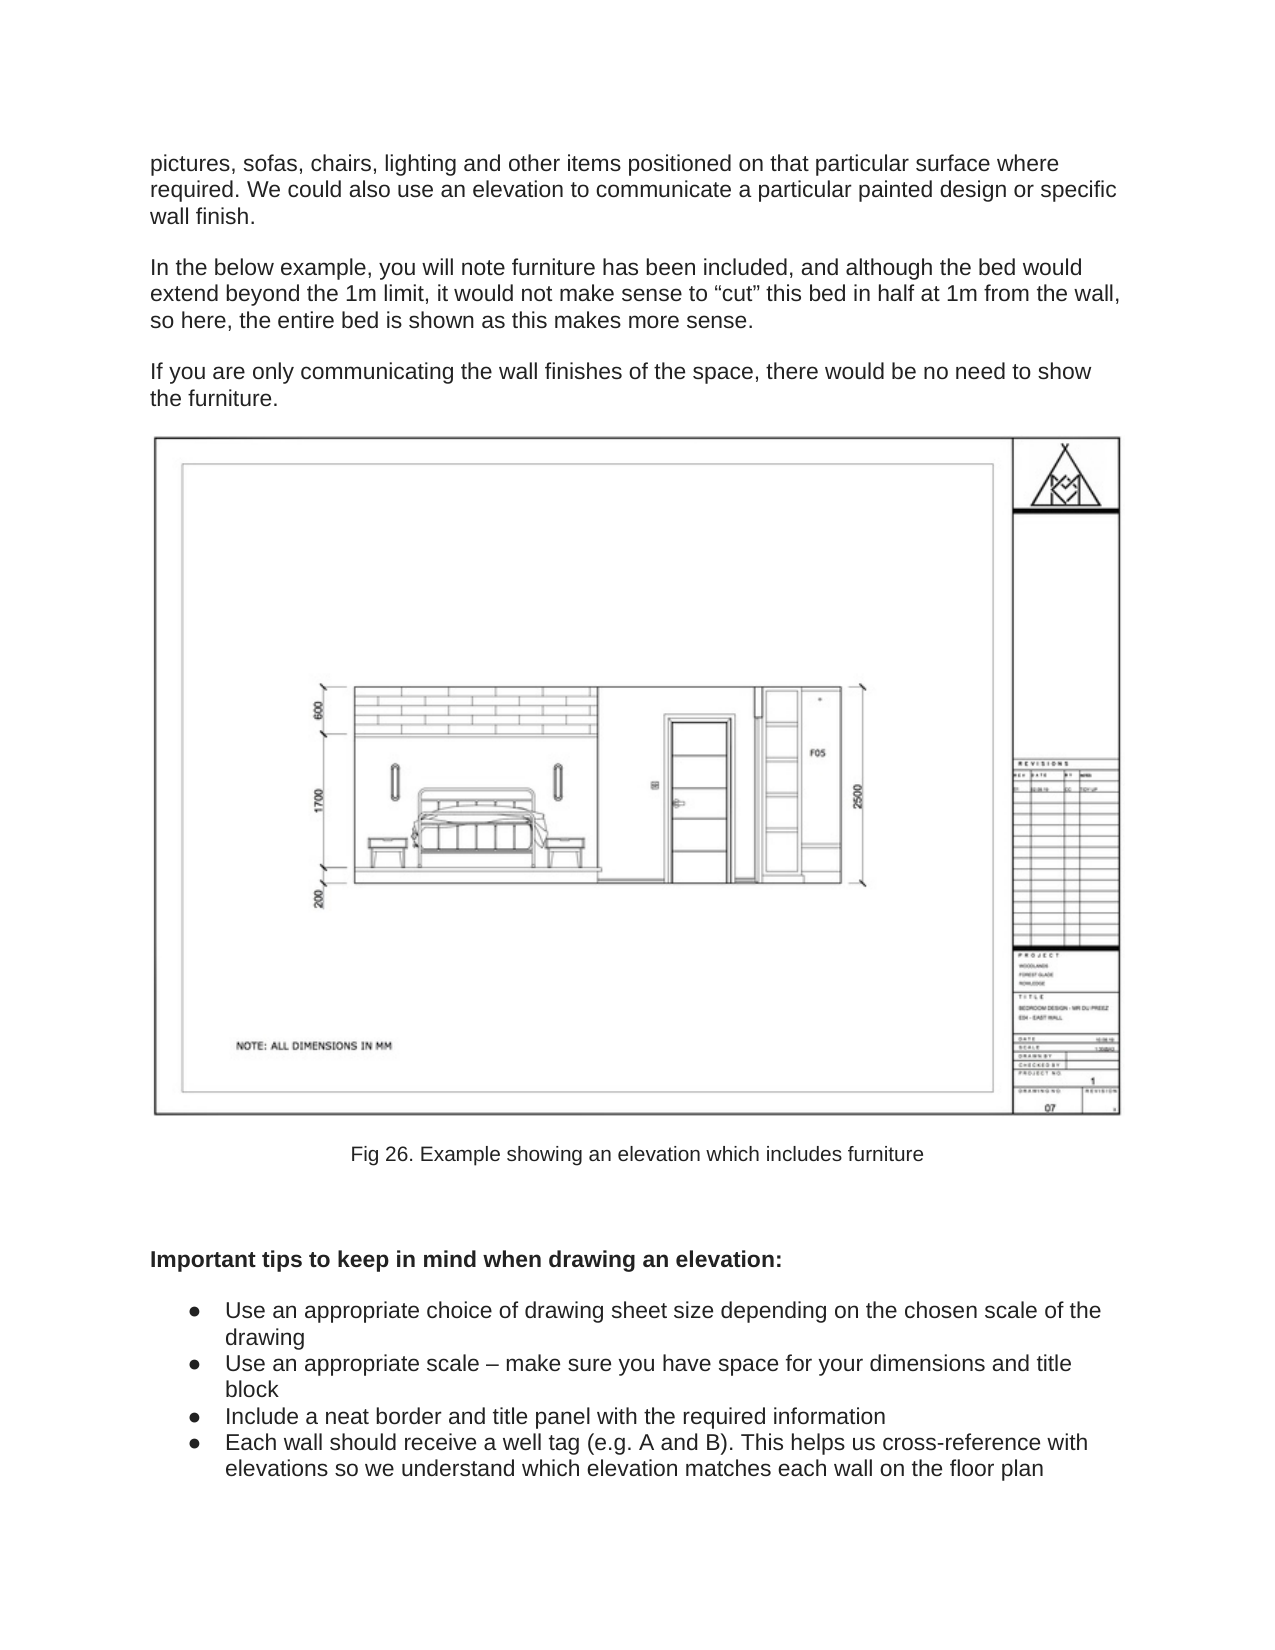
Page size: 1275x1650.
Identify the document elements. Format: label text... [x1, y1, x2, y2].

list Use an appropriate scale – make sure you have space for your dimensions and title block [187, 1350, 1125, 1403]
text In the below example, you will note furniture has been included, and although the bed would extend beyond the 1m limit, it would not make sense to “cut” this bed in half at 1m from the wall, so here, the entire bed is shown as this makes more sense. [150, 254, 1125, 333]
text Important tips to keep in mind when drawing an elevation: [150, 1246, 1125, 1272]
list Use an appropriate choice of drawing sheet size depending on the chosen scale of the drawing [187, 1297, 1125, 1350]
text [150, 150, 1125, 229]
picture [150, 435, 1125, 1117]
list Include a neat border and title panel with the required information [187, 1403, 1125, 1429]
list Each wall should receive a well tag (e.g. A and B). This helps us cross-reference with elevations so we understand which elevation matches each wall on the floor plan [187, 1429, 1125, 1482]
text Fig 26. Example showing an elevation which includes furniture [150, 1142, 1125, 1166]
text If you are only communicating the wall finishes of the space, there would be no need to show the furniture. [150, 358, 1125, 411]
